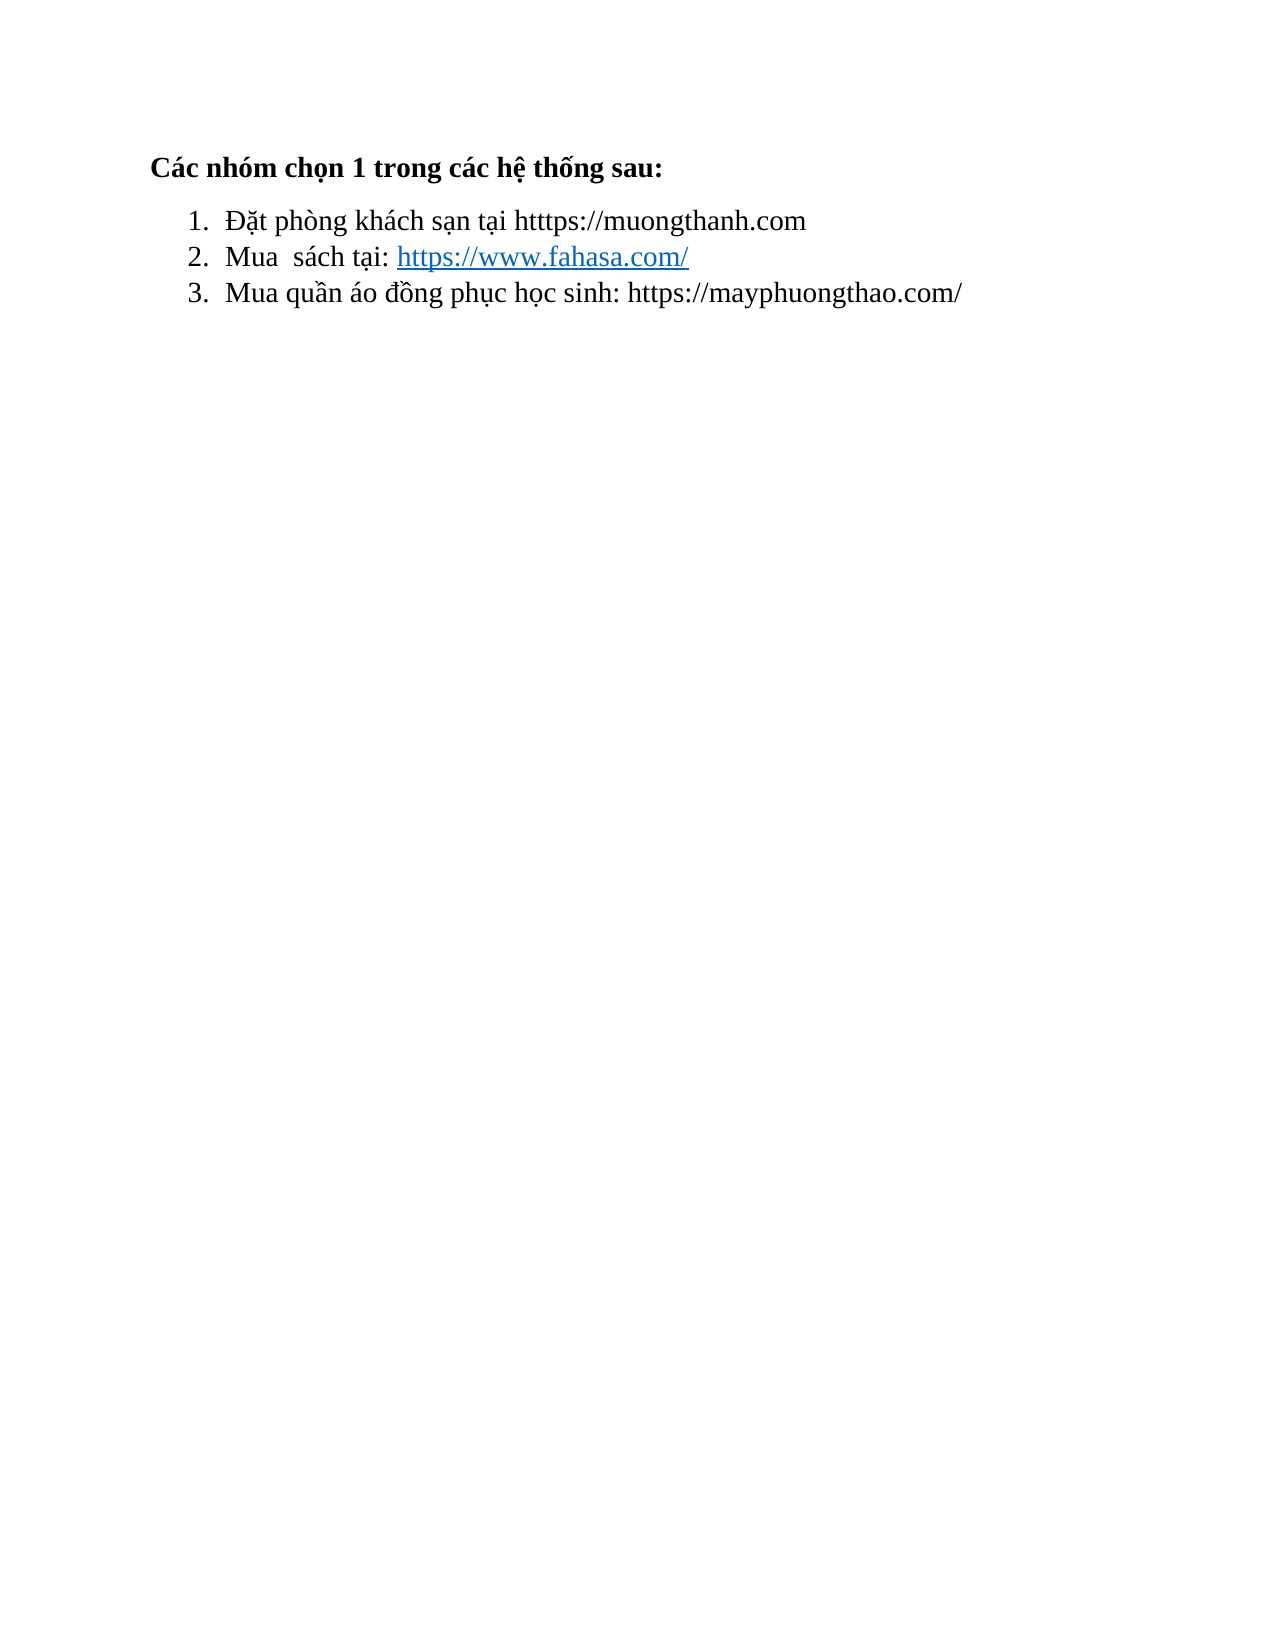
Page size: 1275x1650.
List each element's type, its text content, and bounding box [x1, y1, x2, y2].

list Đặt phòng khách sạn tại htttps://muongthanh.com [187, 203, 1125, 236]
text Các nhóm chọn 1 trong các hệ thống sau: [150, 150, 1125, 183]
list Mua sách tại: https://www.fahasa.com/ [187, 239, 1125, 272]
list Mua quần áo đồng phục học sinh: https://mayphuongthao.com/ [187, 275, 1125, 309]
